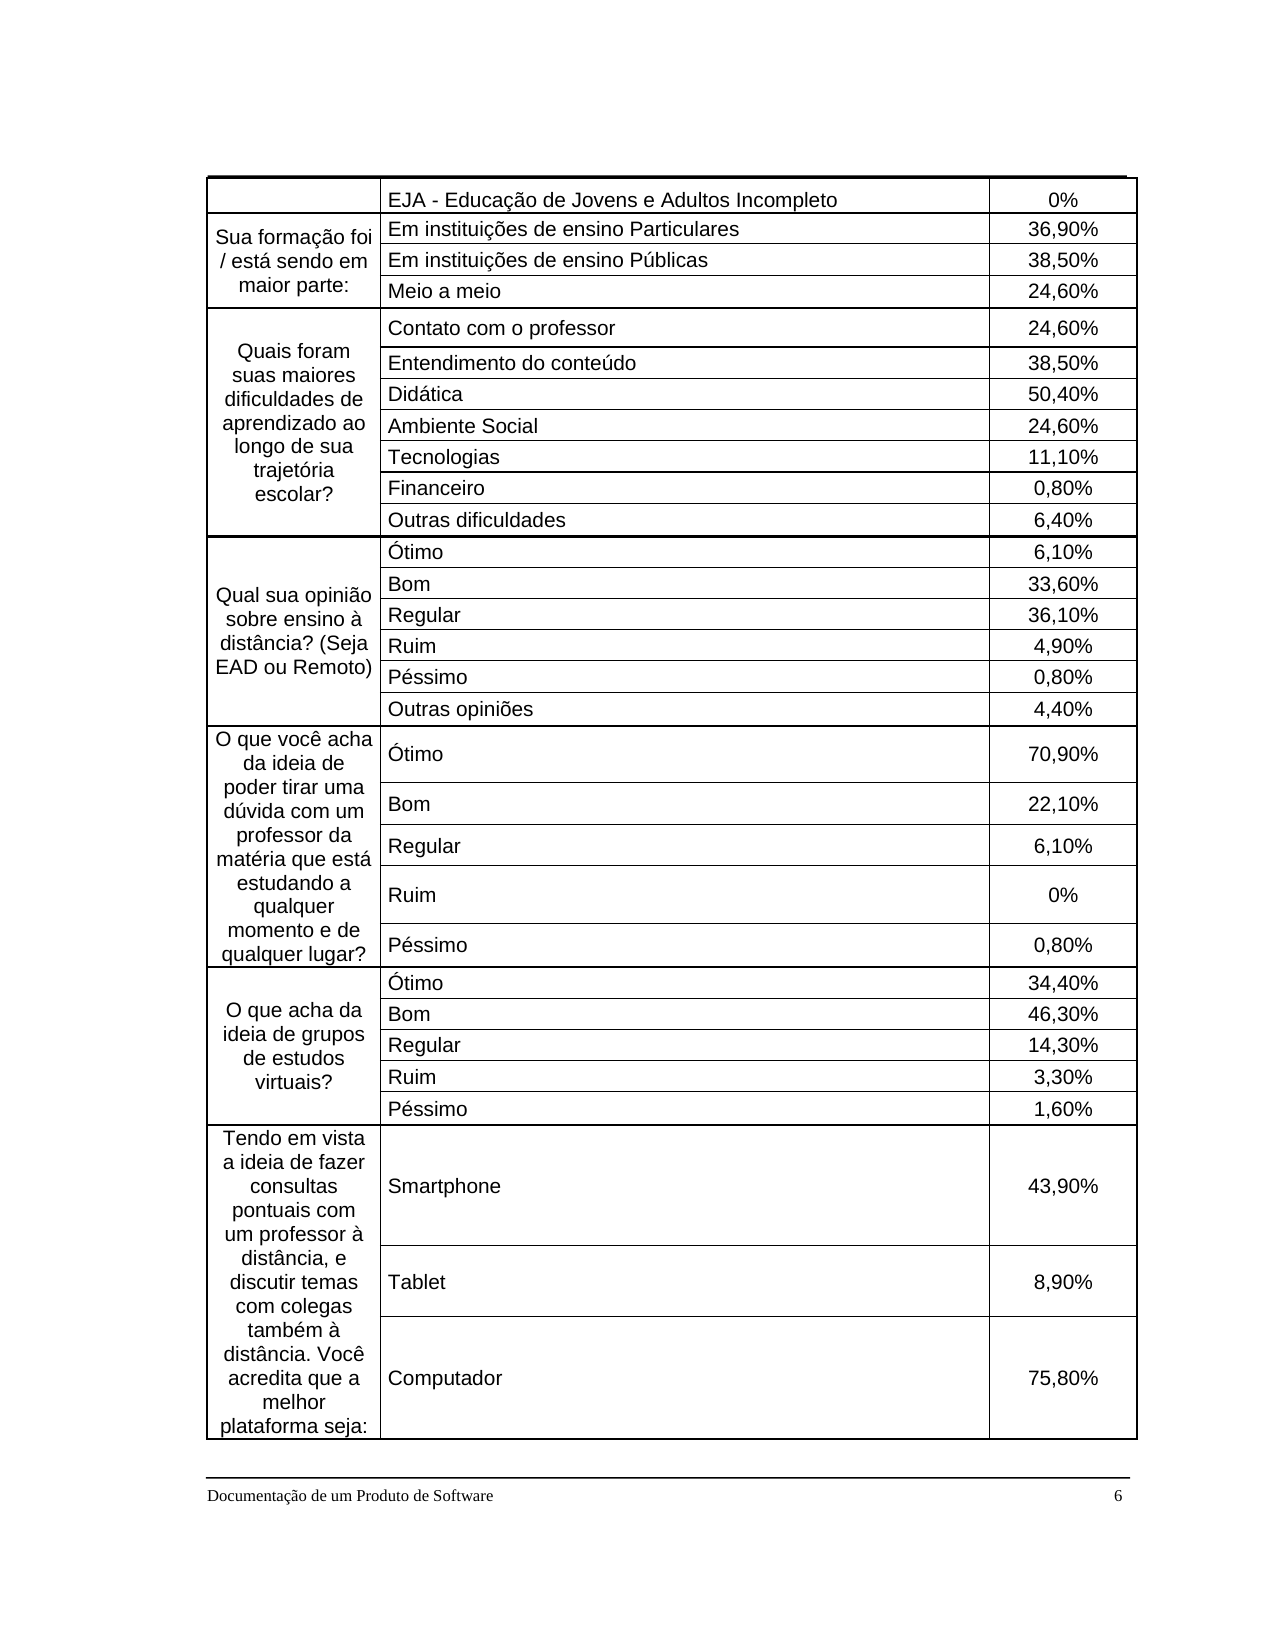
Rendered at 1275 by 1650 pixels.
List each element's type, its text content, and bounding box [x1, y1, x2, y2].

table_cell 6,10% [990, 538, 1136, 567]
table_cell 6,40% [990, 504, 1136, 535]
table_cell 34,40% [990, 968, 1136, 997]
table_cell 36,10% [990, 599, 1136, 629]
table_cell Tecnologias [381, 441, 989, 471]
table_cell Ruim [381, 1061, 989, 1091]
table_cell Regular [381, 599, 989, 629]
table_cell Tablet [381, 1246, 989, 1316]
table_cell 75,80% [990, 1317, 1136, 1437]
table_cell 11,10% [990, 441, 1136, 471]
table_cell Regular [381, 1030, 989, 1060]
table_cell 38,50% [990, 244, 1136, 274]
table_cell Entendimento do conteúdo [381, 348, 989, 378]
table_cell Meio a meio [381, 276, 989, 307]
table_cell Quais foram suas maiores dificuldades de aprendizado ao longo de sua trajetória escolar? [208, 309, 380, 535]
table_cell 24,60% [990, 309, 1136, 346]
table_cell Outras opiniões [381, 693, 989, 724]
table_cell Tendo em vista a ideia de fazer consultas pontuais com um professor à distância, e discutir temas com colegas também à distância. Você acredita que a melhor plataforma seja: [208, 1126, 380, 1437]
table_cell 0,80% [990, 661, 1136, 692]
table_cell 4,90% [990, 630, 1136, 660]
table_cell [381, 179, 989, 212]
table_cell 0,80% [990, 473, 1136, 503]
table_cell Ruim [381, 630, 989, 660]
table_cell Ótimo [381, 538, 989, 567]
table_cell Bom [381, 783, 989, 824]
table_cell O que você acha da ideia de poder tirar uma dúvida com um professor da matéria que está estudando a qualquer momento e de qualquer lugar? [208, 727, 380, 966]
table_cell O que acha da ideia de grupos de estudos virtuais? [208, 968, 380, 1124]
table_cell Qual sua opinião sobre ensino à distância? (Seja EAD ou Remoto) [208, 538, 380, 724]
table_cell 24,60% [990, 410, 1136, 440]
table_cell 14,30% [990, 1030, 1136, 1060]
table_cell 0% [990, 866, 1136, 922]
table_cell Computador [381, 1317, 989, 1437]
table_cell 33,60% [990, 568, 1136, 598]
table_cell Em instituições de ensino Particulares [381, 214, 989, 243]
table_cell Em instituições de ensino Públicas [381, 244, 989, 274]
table_cell 0% [990, 179, 1136, 212]
table_cell Ambiente Social [381, 410, 989, 440]
table_cell 3,30% [990, 1061, 1136, 1091]
table_cell Ruim [381, 866, 989, 922]
table_cell 38,50% [990, 348, 1136, 378]
table_cell Smartphone [381, 1126, 989, 1245]
table_cell 0,80% [990, 924, 1136, 966]
table_cell 4,40% [990, 693, 1136, 724]
table_cell Bom [381, 999, 989, 1029]
table_cell Sua formação foi / está sendo em maior parte: [208, 214, 380, 307]
table_cell 50,40% [990, 379, 1136, 409]
table_cell 24,60% [990, 276, 1136, 307]
table_cell 22,10% [990, 783, 1136, 824]
table_cell Regular [381, 825, 989, 865]
table_cell Bom [381, 568, 989, 598]
table_cell 8,90% [990, 1246, 1136, 1316]
table_cell 1,60% [990, 1092, 1136, 1124]
table_cell 46,30% [990, 999, 1136, 1029]
table_cell Contato com o professor [381, 309, 989, 346]
table_cell Péssimo [381, 1092, 989, 1124]
table_cell 36,90% [990, 214, 1136, 243]
table_cell Péssimo [381, 661, 989, 692]
table_cell Didática [381, 379, 989, 409]
table_cell Ótimo [381, 727, 989, 782]
table_cell Ótimo [381, 968, 989, 997]
table_cell Outras dificuldades [381, 504, 989, 535]
table_cell Péssimo [381, 924, 989, 966]
table_cell 43,90% [990, 1126, 1136, 1245]
table_cell Financeiro [381, 473, 989, 503]
table_cell 6,10% [990, 825, 1136, 865]
table_cell 70,90% [990, 727, 1136, 782]
